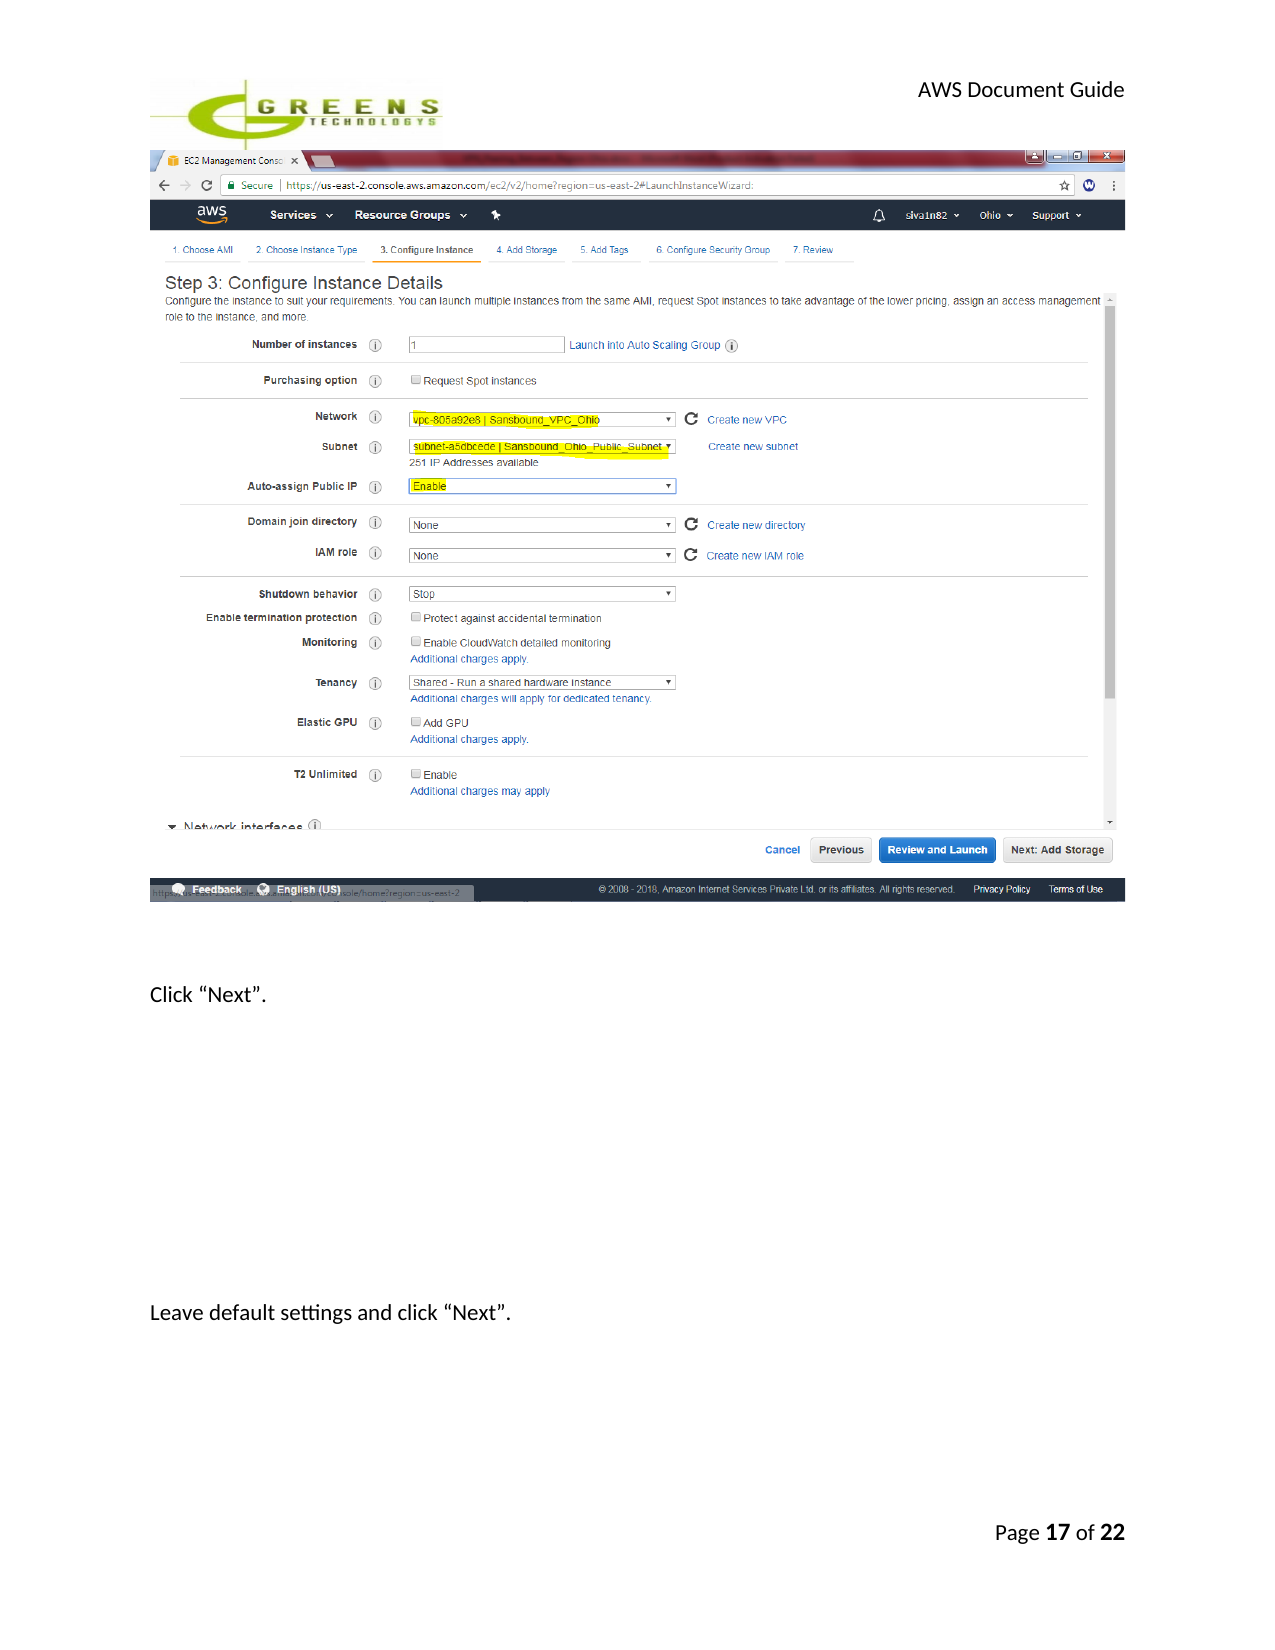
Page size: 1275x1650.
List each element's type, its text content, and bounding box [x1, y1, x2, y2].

text Click “Next”. [150, 980, 1125, 1008]
text Leave default settings and click “Next”. [150, 1298, 1125, 1326]
picture [150, 75, 1125, 902]
